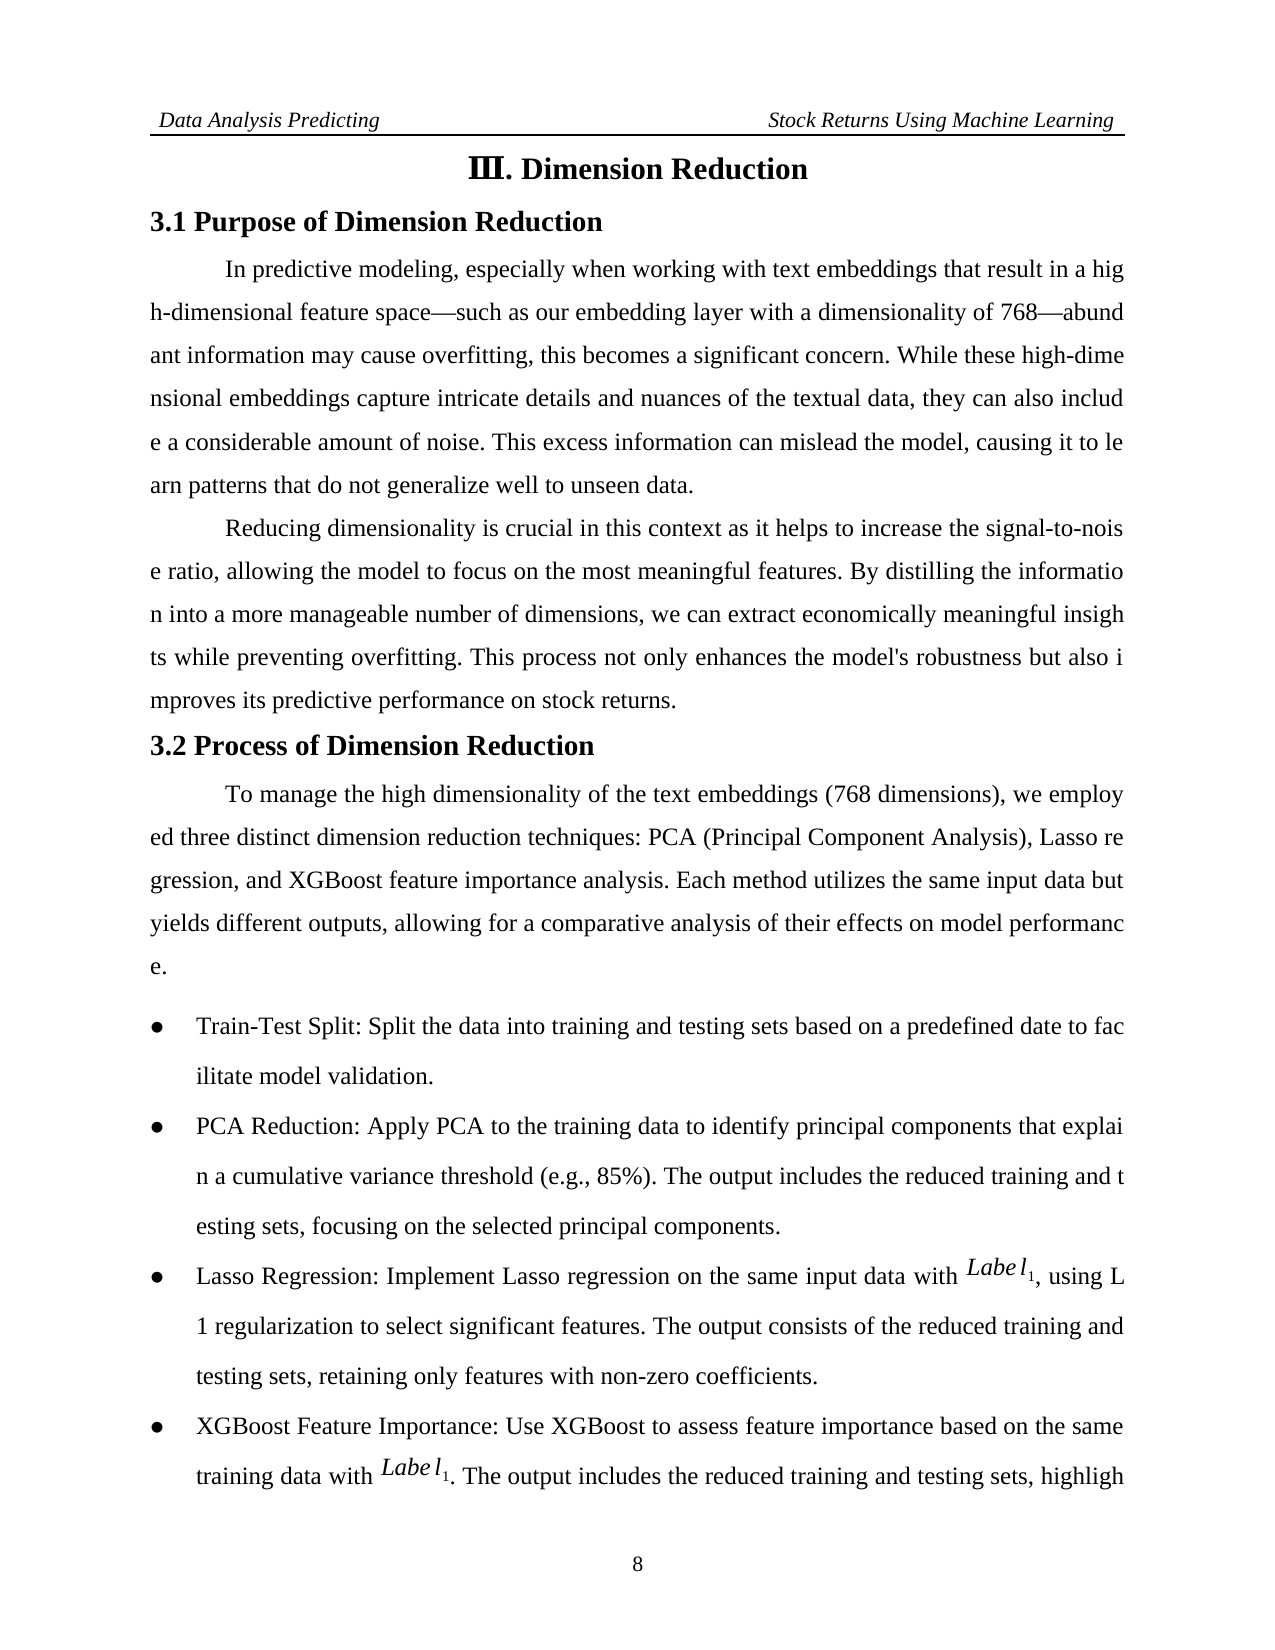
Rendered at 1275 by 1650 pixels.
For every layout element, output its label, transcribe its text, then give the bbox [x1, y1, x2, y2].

subtitle Ⅲ. Dimension Reduction [150, 150, 1125, 186]
text 3.2 Process of Dimension Reduction [150, 728, 1125, 762]
list Lasso Regression: Implement Lasso regression on the same input data with , using L1 regularization to select significant features. The output consists of the reduced training and testing sets, retaining only features with non-zero coefficients. [150, 1244, 1125, 1394]
text In predictive modeling, especially when working with text embeddings that result in a high-dimensional feature space—such as our embedding layer with a dimensionality of 768—abundant information may cause overfitting, this becomes a significant concern. While these high-dimensional embeddings capture intricate details and nuances of the textual data, they can also include a considerable amount of noise. This excess information can mislead the model, causing it to learn patterns that do not generalize well to unseen data. [150, 254, 1125, 498]
text To manage the high dimensionality of the text embeddings (768 dimensions), we employed three distinct dimension reduction techniques: PCA (Principal Component Analysis), Lasso regression, and XGBoost feature importance analysis. Each method utilizes the same input data but yields different outputs, allowing for a comparative analysis of their effects on model performance. [150, 779, 1125, 980]
list Train-Test Split: Split the data into training and testing sets based on a predefined date to facilitate model validation. [150, 994, 1125, 1094]
list PCA Reduction: Apply PCA to the training data to identify principal components that explain a cumulative variance threshold (e.g., 85%). The output includes the reduced training and testing sets, focusing on the selected principal components. [150, 1094, 1125, 1244]
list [150, 1394, 1125, 1494]
text 3.1 Purpose of Dimension Reduction [150, 204, 1125, 237]
text Reducing dimensionality is crucial in this context as it helps to increase the signal-to-noise ratio, allowing the model to focus on the most meaningful features. By distilling the information into a more manageable number of dimensions, we can extract economically meaningful insights while preventing overfitting. This process not only enhances the model's robustness but also improves its predictive performance on stock returns. [150, 513, 1125, 714]
